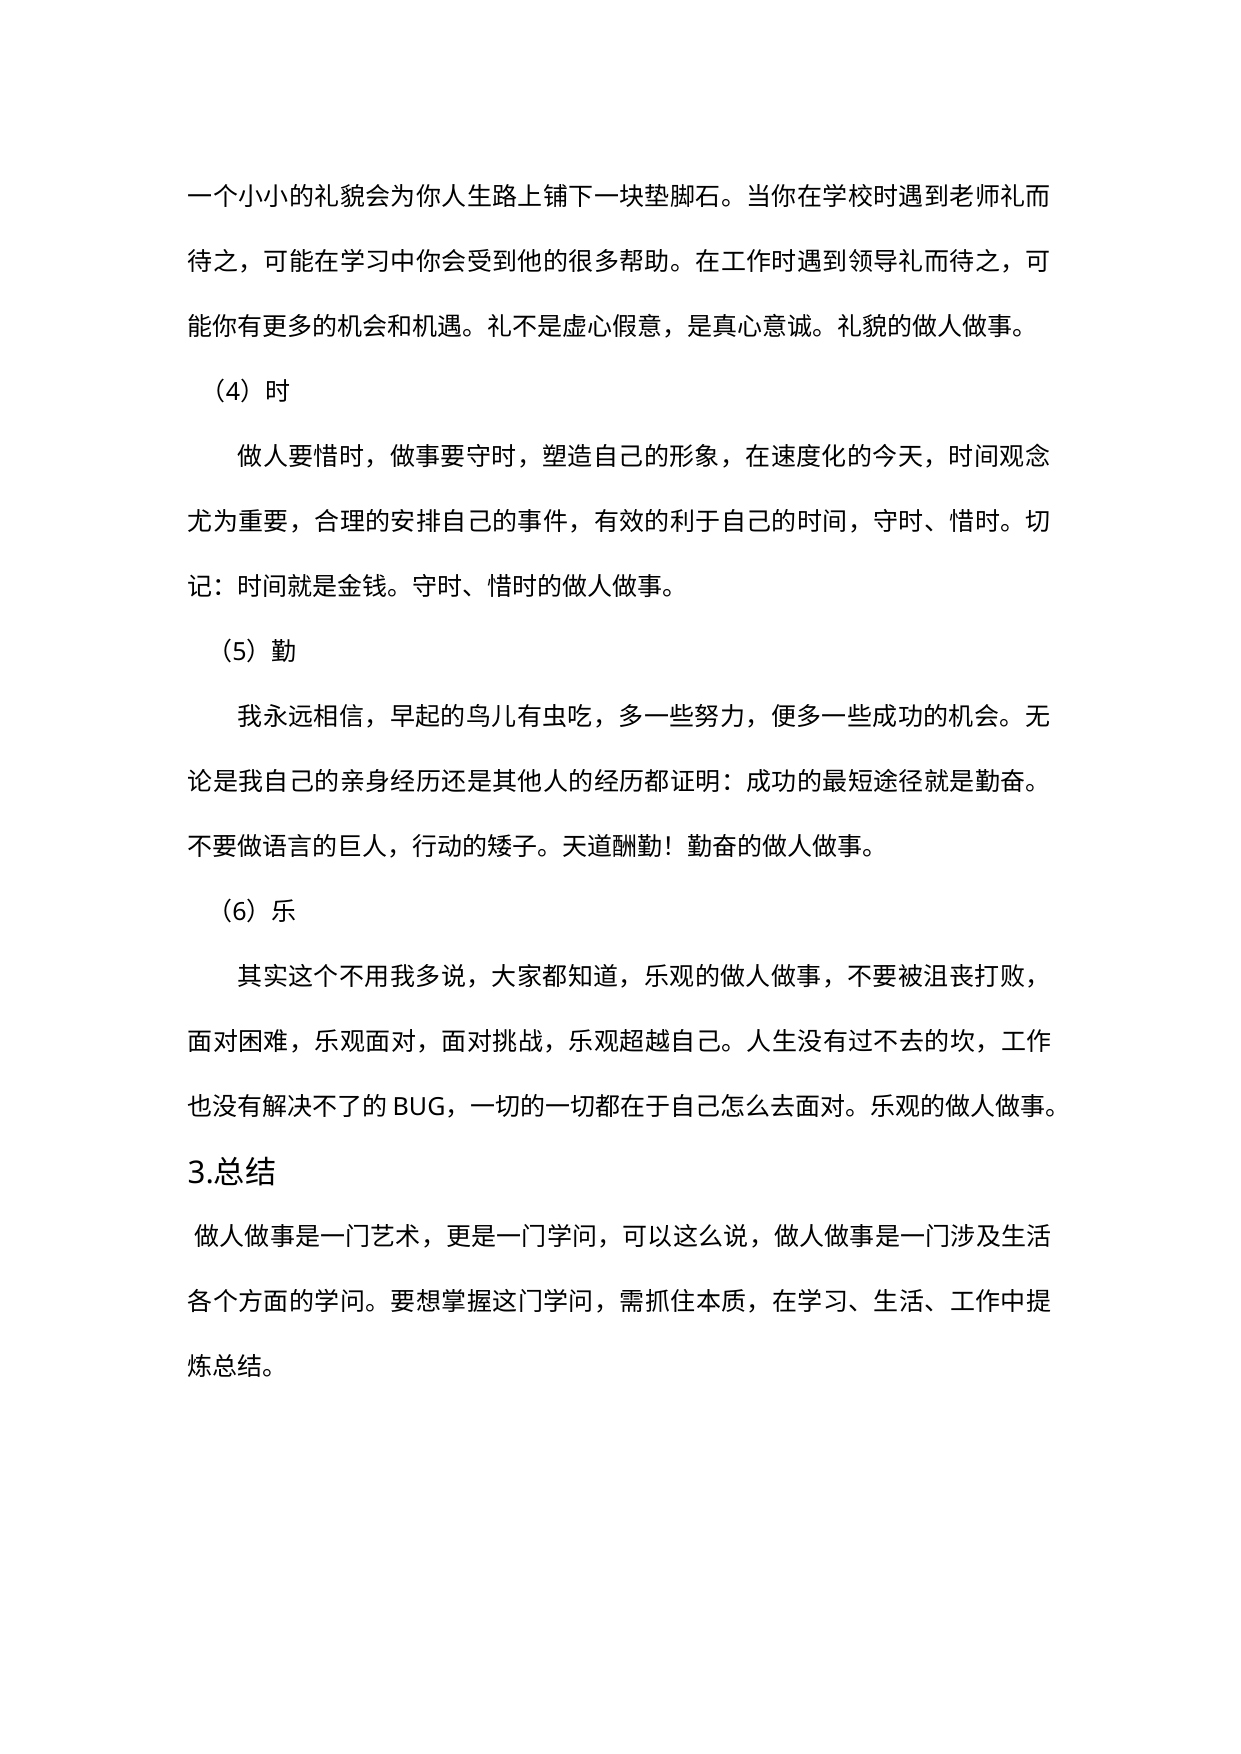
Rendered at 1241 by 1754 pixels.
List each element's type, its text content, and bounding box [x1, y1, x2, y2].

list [187, 162, 1053, 357]
list 我永远相信，早起的鸟儿有虫吃，多一些努力，便多一些成功的机会。无论是我自己的亲身经历还是其他人的经历都证明：成功的最短途径就是勤奋。不要做语言的巨人，行动的矮子。天道酬勤！勤奋的做人做事。 [187, 682, 1053, 877]
list 做人要惜时，做事要守时，塑造自己的形象，在速度化的今天，时间观念尤为重要，合理的安排自己的事件，有效的利于自己的时间，守时、惜时。切记：时间就是金钱。守时、惜时的做人做事。 [187, 422, 1053, 617]
list 做人做事是一门艺术，更是一门学问，可以这么说，做人做事是一门涉及生活各个方面的学问。要想掌握这门学问，需抓住本质，在学习、生活、工作中提炼总结。 [187, 1202, 1053, 1397]
list 其实这个不用我多说，大家都知道，乐观的做人做事，不要被沮丧打败，面对困难，乐观面对，面对挑战，乐观超越自己。人生没有过不去的坎，工作也没有解决不了的BUG，一切的一切都在于自己怎么去面对。乐观的做人做事。 [187, 942, 1053, 1137]
list （4）时 [187, 357, 1053, 422]
list 总结 [187, 1137, 1053, 1202]
list （6）乐 [187, 877, 1053, 942]
list （5）勤 [187, 617, 1053, 682]
